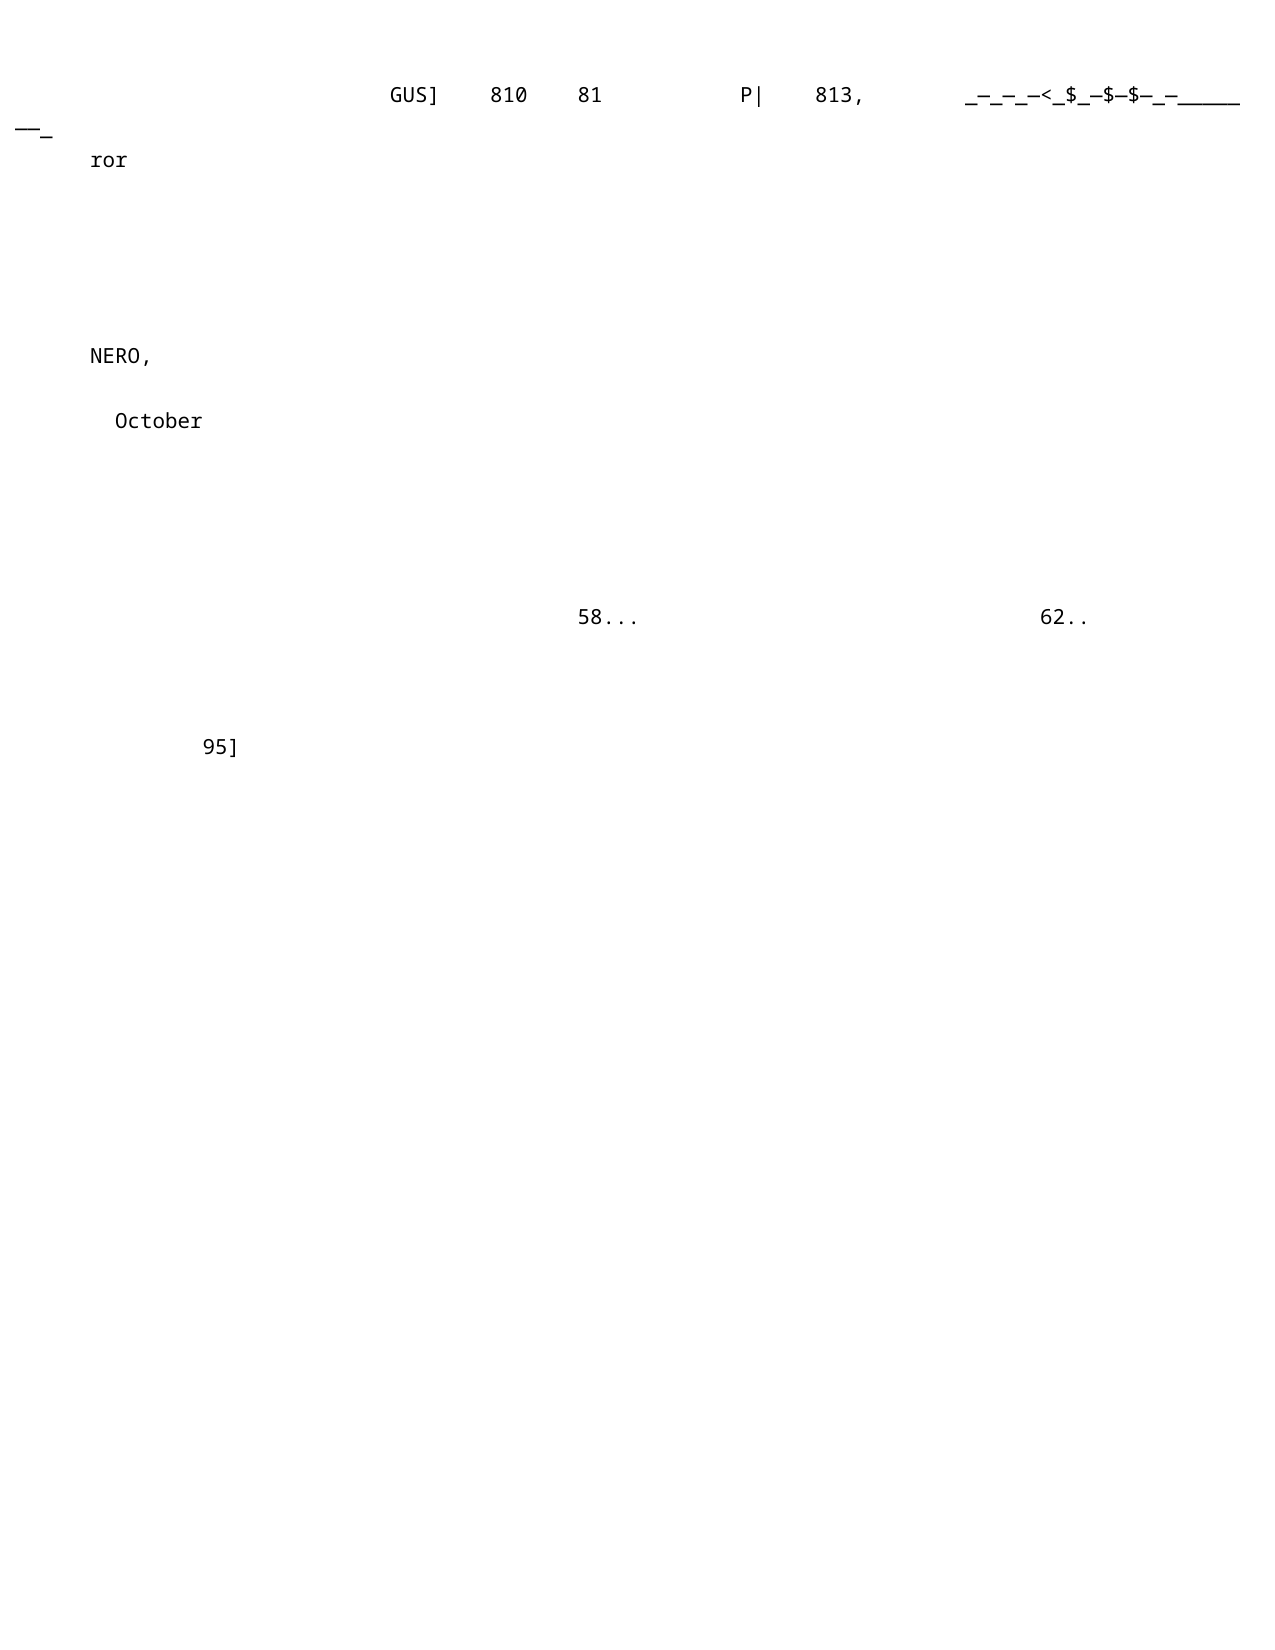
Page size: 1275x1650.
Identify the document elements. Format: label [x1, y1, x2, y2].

text [15, 15, 1260, 1149]
